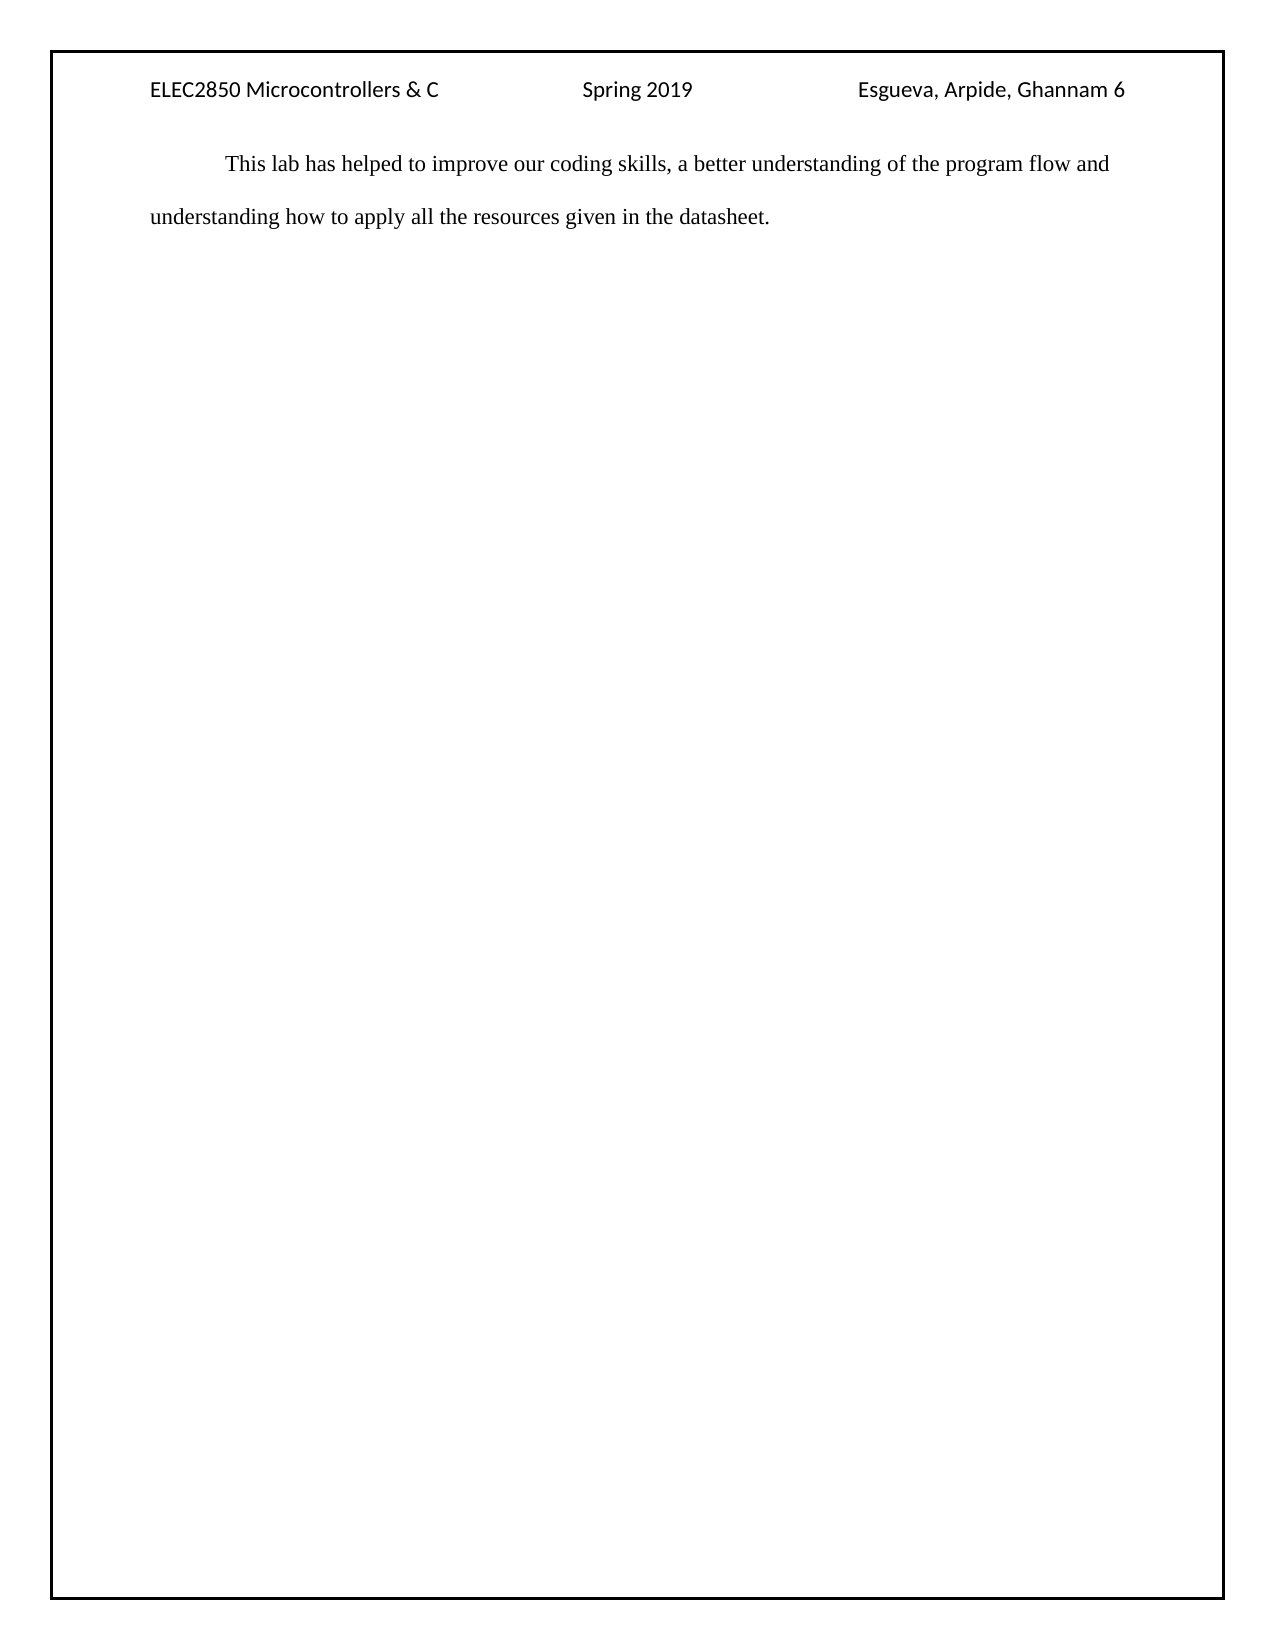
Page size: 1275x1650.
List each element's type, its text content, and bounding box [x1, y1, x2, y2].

text This lab has helped to improve our coding skills, a better understanding of the program flow and understanding how to apply all the resources given in the datasheet. [150, 150, 1125, 229]
